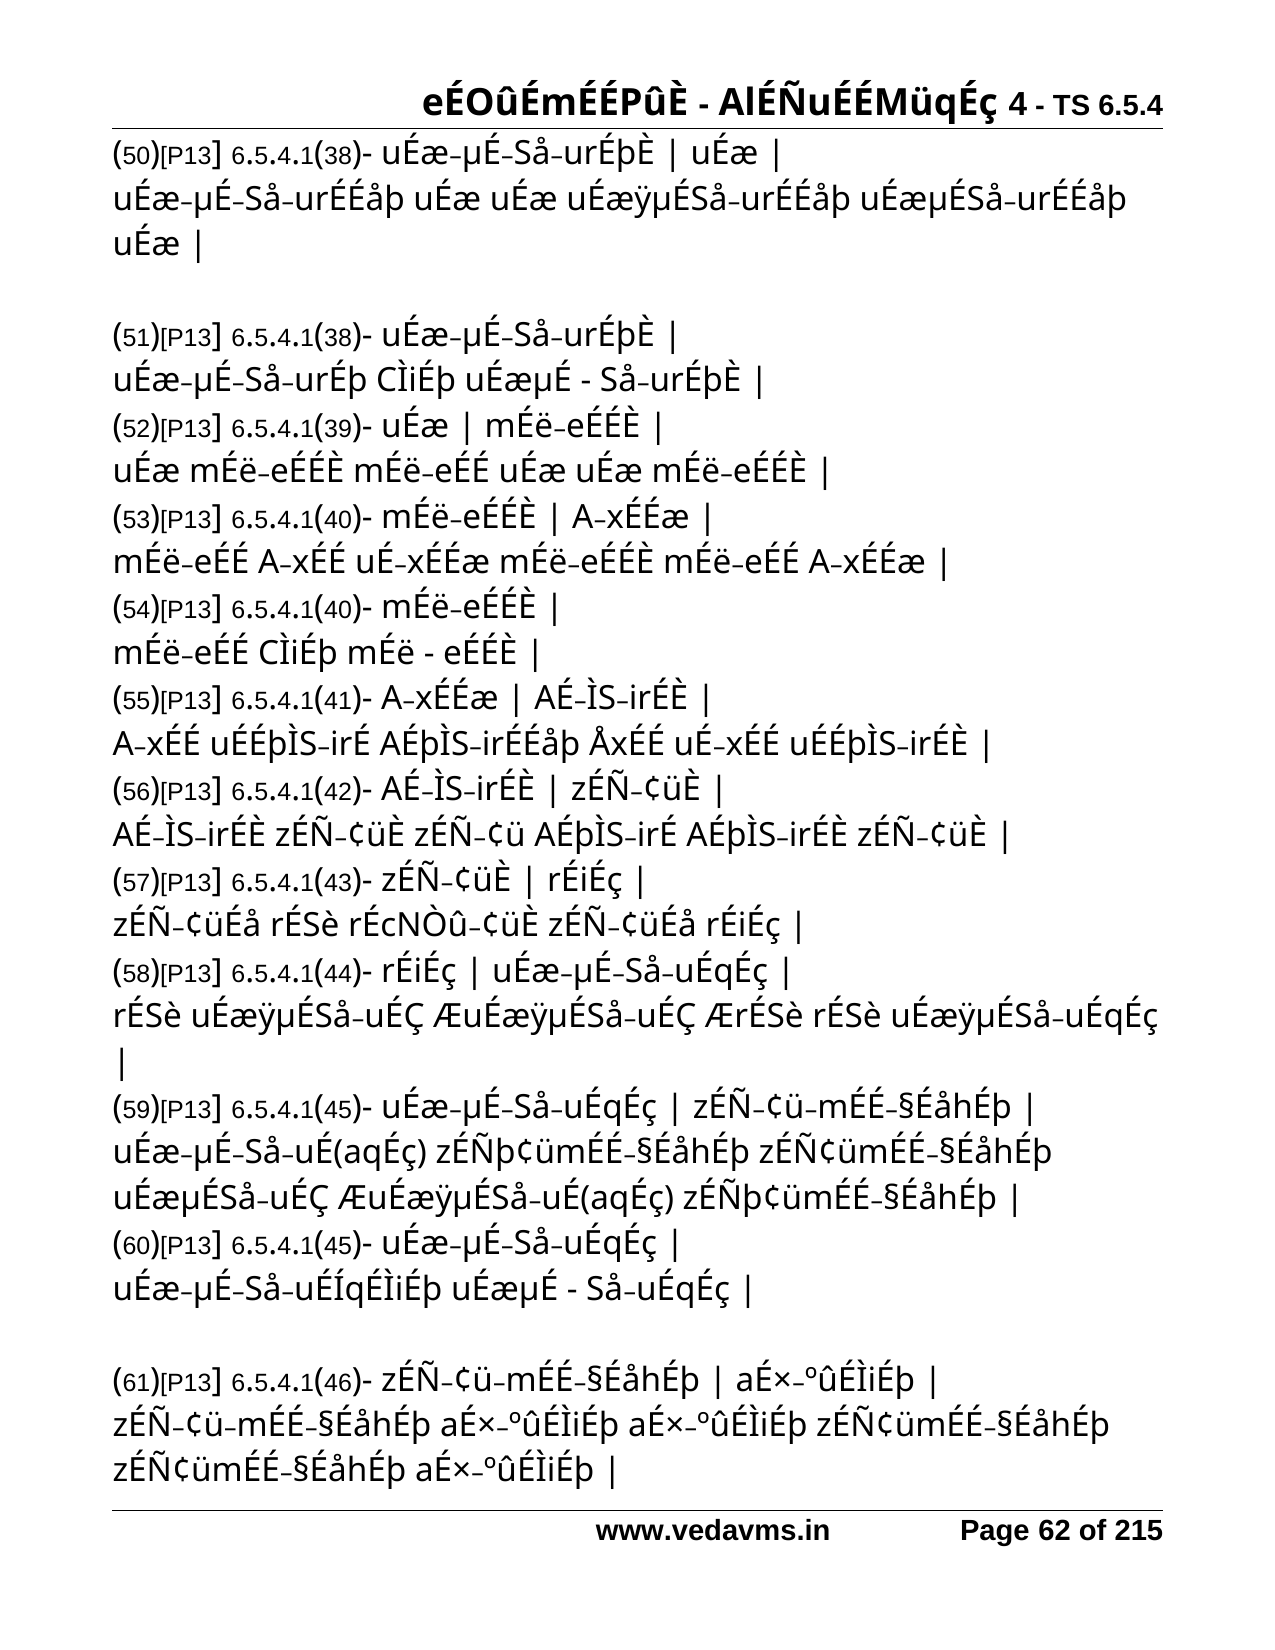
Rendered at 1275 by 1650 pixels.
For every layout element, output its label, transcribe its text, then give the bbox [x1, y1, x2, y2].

text (58)[P13] 6.5.4.1(44)- rÉiÉç | uÉæ–µÉ–Så–uÉqÉç | [112, 947, 1163, 992]
text (61)[P13] 6.5.4.1(46)- zÉÑ–¢ü–mÉÉ–§ÉåhÉþ | aÉ×–ºûÉÌiÉþ | [112, 1355, 1163, 1401]
text uÉæ–µÉ–Så–uÉÍqÉÌiÉþ uÉæµÉ - Så–uÉqÉç | [112, 1264, 1163, 1310]
text (56)[P13] 6.5.4.1(42)- AÉ–ÌS–irÉÈ | zÉÑ–¢üÈ | [112, 765, 1163, 810]
text AÉ–ÌS–irÉÈ zÉÑ–¢üÈ zÉÑ–¢ü AÉþÌS–irÉ AÉþÌS–irÉÈ zÉÑ–¢üÈ | [112, 810, 1163, 856]
text uÉæ–µÉ–Så–uÉ(aqÉç) zÉÑþ¢ümÉÉ–§ÉåhÉþ zÉÑ¢ümÉÉ–§ÉåhÉþ uÉæµÉSå–uÉÇ ÆuÉæÿµÉSå–uÉ(aqÉç) zÉÑþ¢ümÉÉ–§ÉåhÉþ | [112, 1128, 1163, 1219]
text (59)[P13] 6.5.4.1(45)- uÉæ–µÉ–Så–uÉqÉç | zÉÑ–¢ü–mÉÉ–§ÉåhÉþ | [112, 1083, 1163, 1128]
text zÉÑ–¢üÉå rÉSè rÉcNÒû–¢üÈ zÉÑ–¢üÉå rÉiÉç | [112, 901, 1163, 947]
text mÉë–eÉÉ CÌiÉþ mÉë - eÉÉÈ | [112, 629, 1163, 674]
text (52)[P13] 6.5.4.1(39)- uÉæ | mÉë–eÉÉÈ | [112, 402, 1163, 447]
text (50)[P13] 6.5.4.1(38)- uÉæ–µÉ–Så–urÉþÈ | uÉæ | [112, 129, 1163, 174]
text uÉæ–µÉ–Så–urÉþ CÌiÉþ uÉæµÉ - Så–urÉþÈ | [112, 356, 1163, 402]
text (57)[P13] 6.5.4.1(43)- zÉÑ–¢üÈ | rÉiÉç | [112, 856, 1163, 901]
text (54)[P13] 6.5.4.1(40)- mÉë–eÉÉÈ | [112, 583, 1163, 629]
text uÉæ–µÉ–Så–urÉÉåþ uÉæ uÉæ uÉæÿµÉSå–urÉÉåþ uÉæµÉSå–urÉÉåþ uÉæ | [112, 174, 1163, 265]
text zÉÑ–¢ü–mÉÉ–§ÉåhÉþ aÉ×–ºûÉÌiÉþ aÉ×–ºûÉÌiÉþ zÉÑ¢ümÉÉ–§ÉåhÉþ zÉÑ¢ümÉÉ–§ÉåhÉþ aÉ×–ºûÉÌiÉþ | [112, 1401, 1163, 1492]
text uÉæ mÉë–eÉÉÈ mÉë–eÉÉ uÉæ uÉæ mÉë–eÉÉÈ | [112, 447, 1163, 492]
text (51)[P13] 6.5.4.1(38)- uÉæ–µÉ–Så–urÉþÈ | [112, 311, 1163, 356]
text rÉSè uÉæÿµÉSå–uÉÇ ÆuÉæÿµÉSå–uÉÇ ÆrÉSè rÉSè uÉæÿµÉSå–uÉqÉç | [112, 992, 1163, 1083]
text A–xÉÉ uÉÉþÌS–irÉ AÉþÌS–irÉÉåþ ÅxÉÉ uÉ–xÉÉ uÉÉþÌS–irÉÈ | [112, 719, 1163, 765]
text (55)[P13] 6.5.4.1(41)- A–xÉÉæ | AÉ–ÌS–irÉÈ | [112, 674, 1163, 719]
text mÉë–eÉÉ A–xÉÉ uÉ–xÉÉæ mÉë–eÉÉÈ mÉë–eÉÉ A–xÉÉæ | [112, 538, 1163, 583]
text (53)[P13] 6.5.4.1(40)- mÉë–eÉÉÈ | A–xÉÉæ | [112, 492, 1163, 538]
text (60)[P13] 6.5.4.1(45)- uÉæ–µÉ–Så–uÉqÉç | [112, 1219, 1163, 1264]
